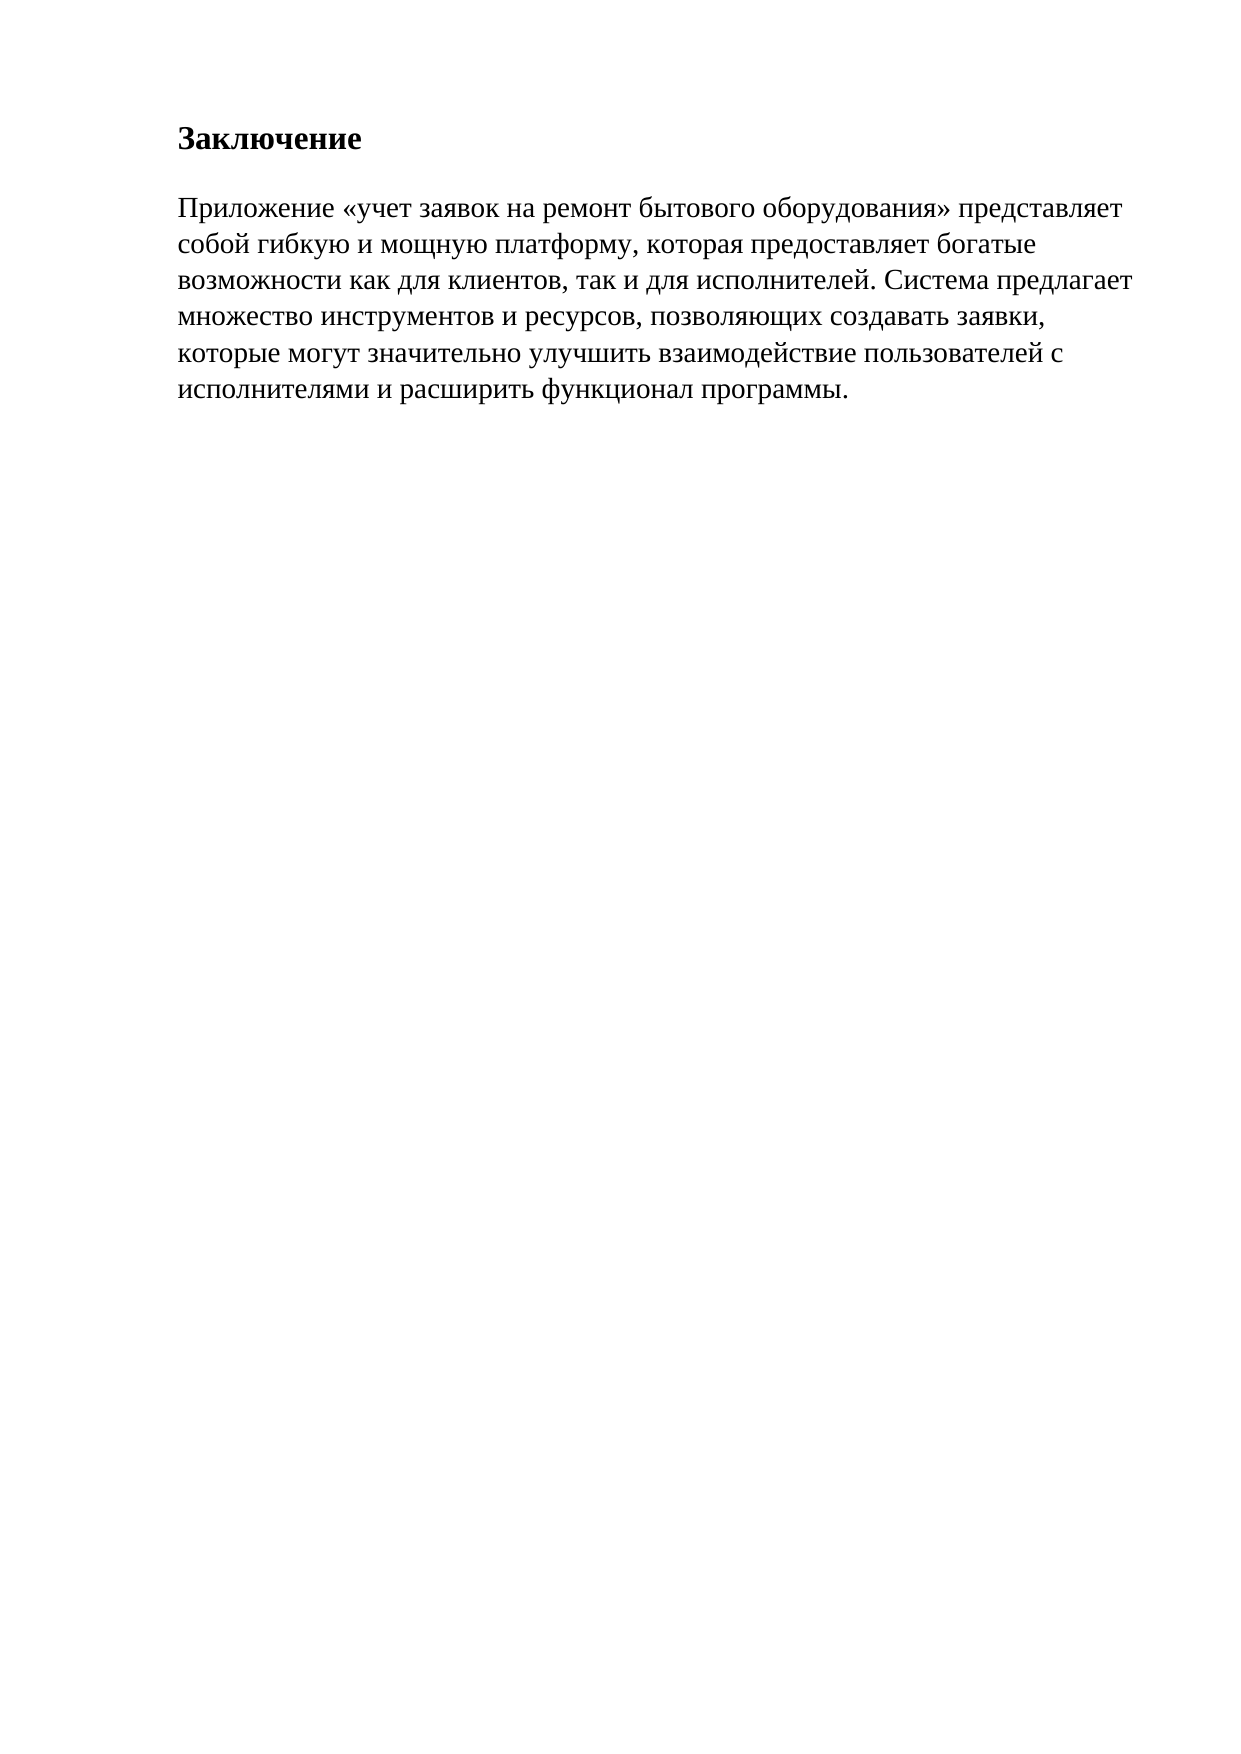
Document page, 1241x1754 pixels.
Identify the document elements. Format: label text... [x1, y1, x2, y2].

text Заключение Приложение «учет заявок на ремонт бытового оборудования» представляет собой гибкую и мощную платформу, которая предоставляет богатые возможности как для клиентов, так и для исполнителей. Система предлагает множество инструментов и ресурсов, позволяющих создавать заявки, которые могут значительно улучшить взаимодействие пользователей с исполнителями и расширить функционал программы. [177, 118, 1152, 507]
